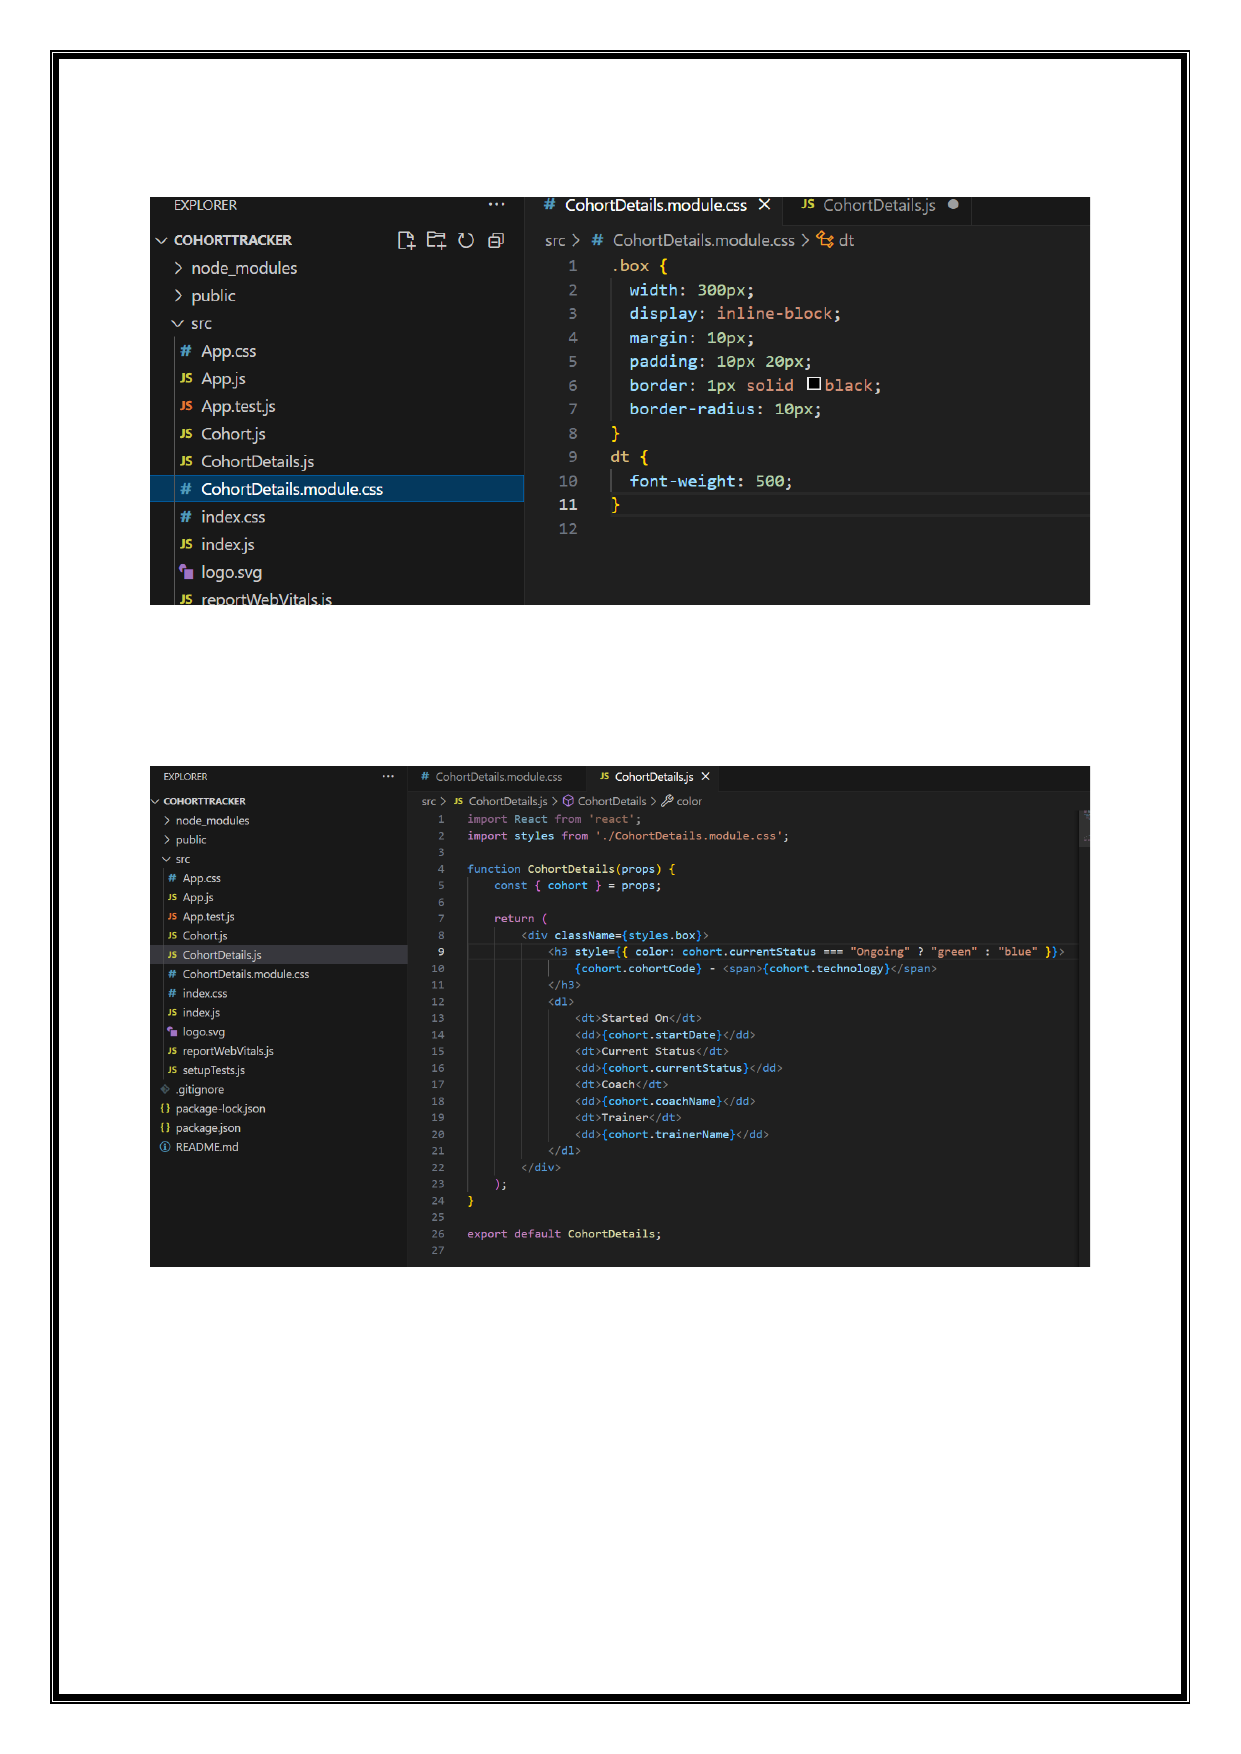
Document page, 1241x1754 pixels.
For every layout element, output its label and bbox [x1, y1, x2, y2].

picture [150, 197, 1091, 605]
picture [150, 766, 1091, 1267]
